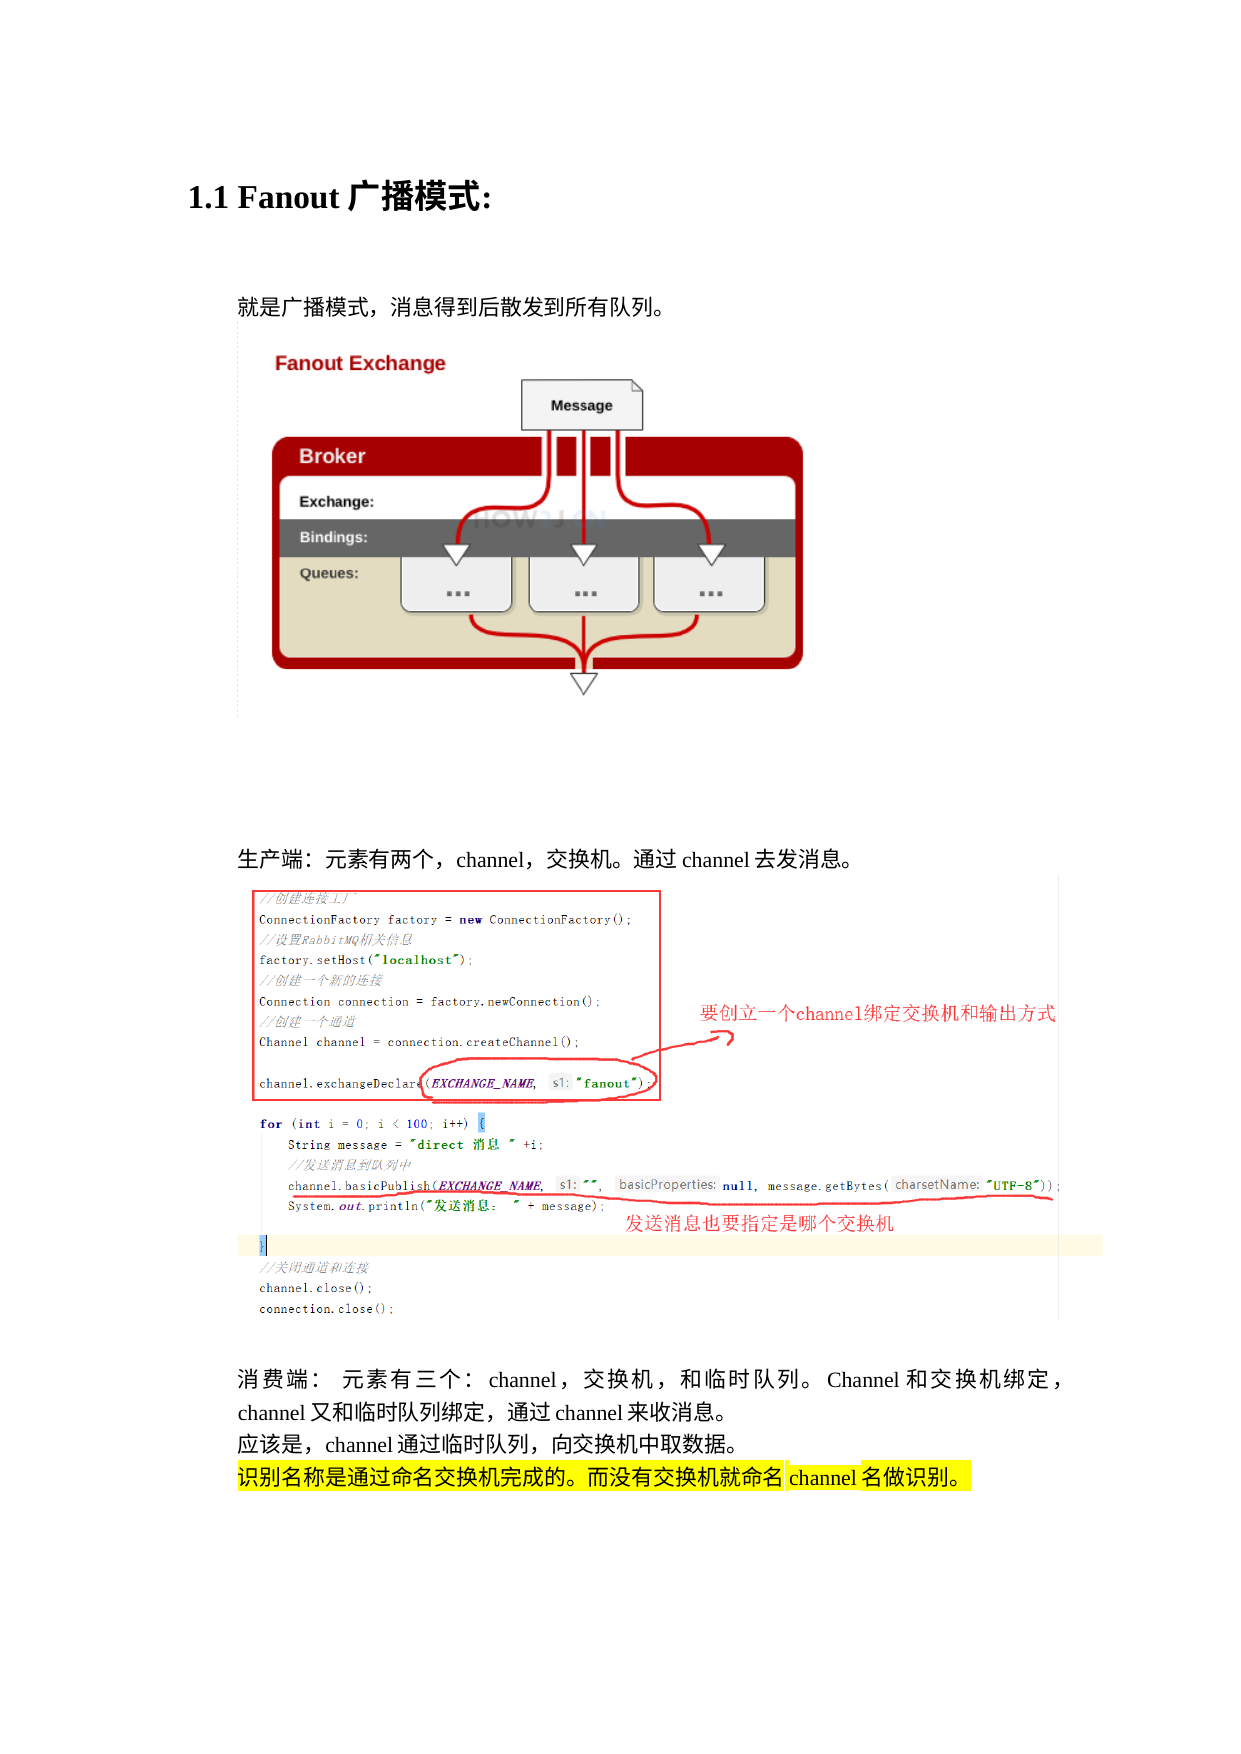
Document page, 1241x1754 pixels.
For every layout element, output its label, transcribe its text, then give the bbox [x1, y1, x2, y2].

list 识别名称是通过命名交换机完成的。而没有交换机就命名channel名做识别。 [238, 1459, 1053, 1492]
list 就是广播模式，消息得到后散发到所有队列。 [237, 289, 1053, 322]
list 生产端：元素有两个，channel，交换机。通过channel去发消息。 [237, 842, 1053, 874]
picture [237, 874, 1103, 1321]
picture [237, 321, 929, 718]
list 应该是，channel通过临时队列，向交换机中取数据。 [238, 1427, 1053, 1459]
list 消费端： 元素有三个：channel，交换机，和临时队列。Channel和交换机绑定，channel又和临时队列绑定，通过channel来收消息。 [238, 1362, 1053, 1427]
subtitle Fanout 广播模式: [187, 162, 1053, 227]
